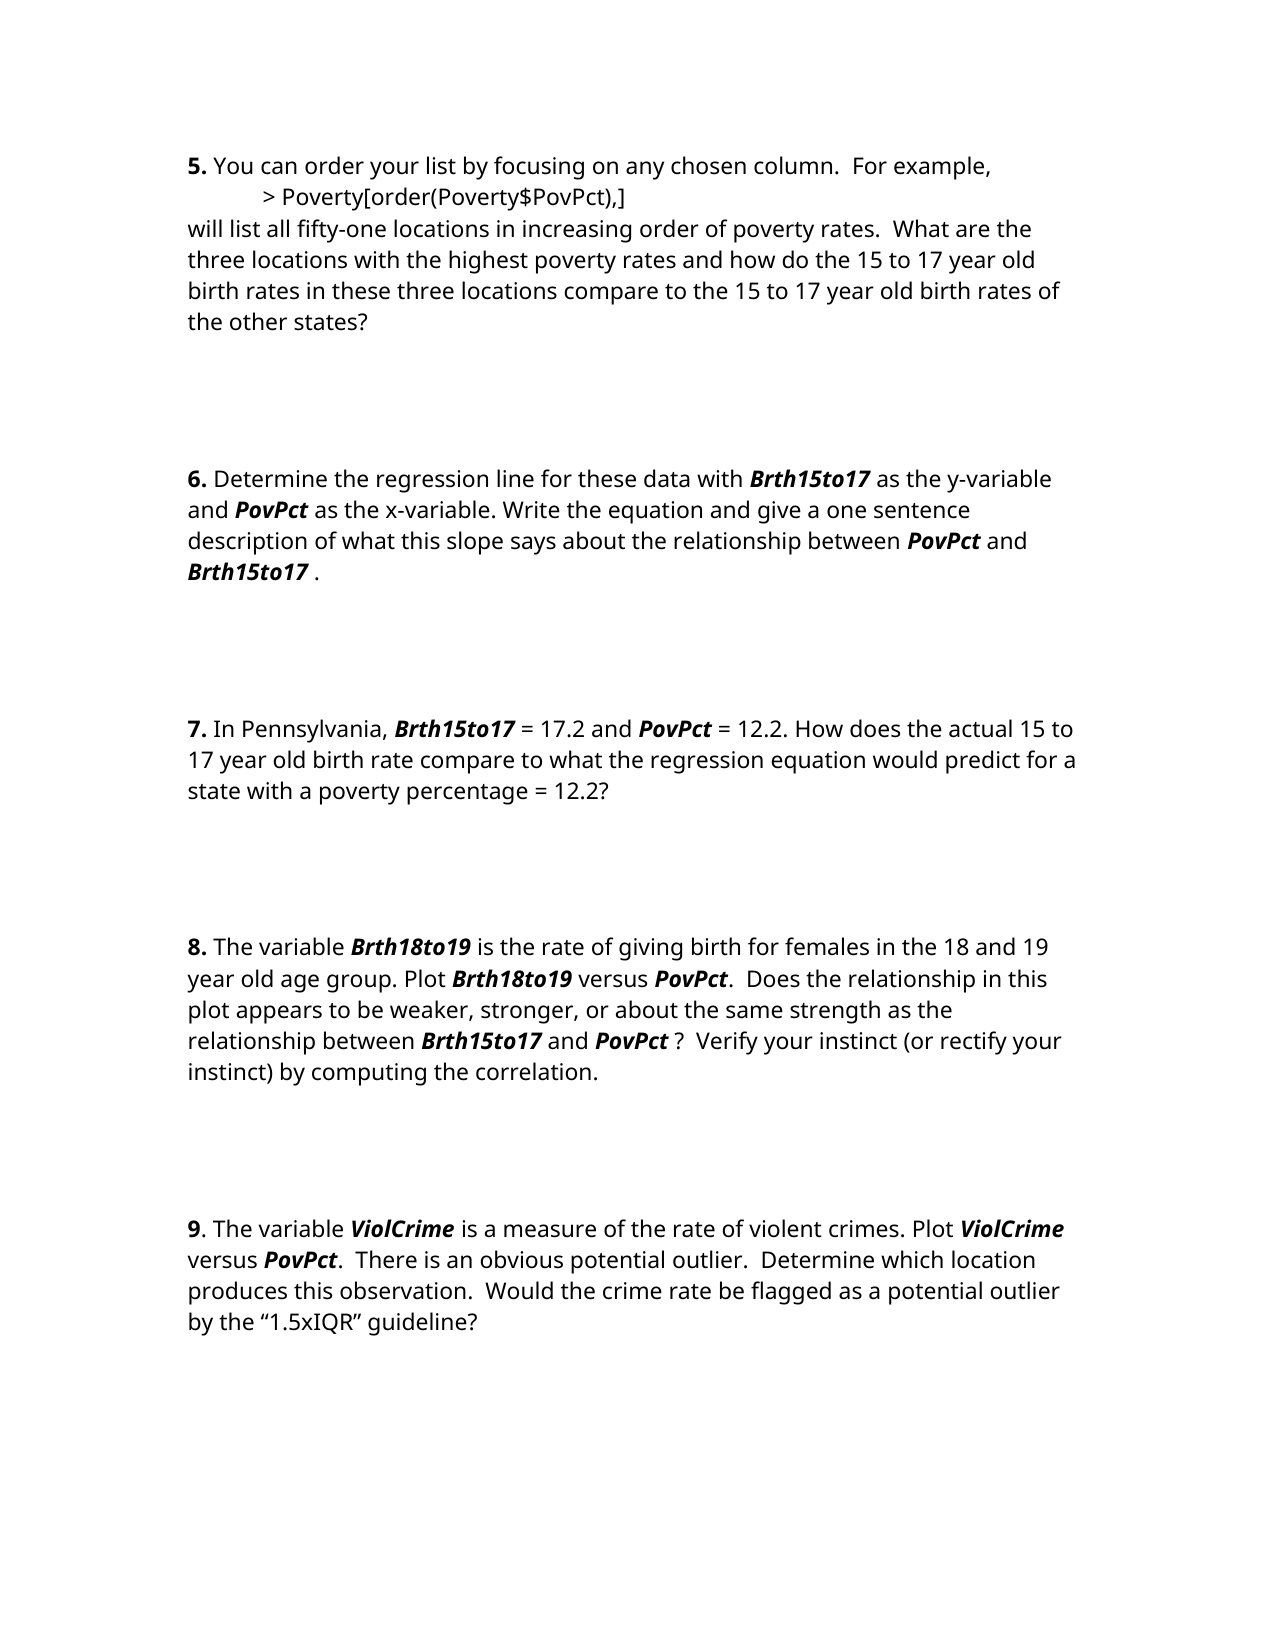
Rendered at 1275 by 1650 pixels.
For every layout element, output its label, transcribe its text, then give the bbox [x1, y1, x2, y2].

text 6. Determine the regression line for these data with Brth15to17 as the y-variable and PovPct as the x-variable. Write the equation and give a one sentence description of what this slope says about the relationship between PovPct and Brth15to17 . [187, 462, 1087, 587]
text 5. You can order your list by focusing on any chosen column. For example, [187, 150, 1087, 181]
text 8. The variable Brth18to19 is the rate of giving birth for females in the 18 and 19 year old age group. Plot Brth18to19 versus PovPct. Does the relationship in this plot appears to be weaker, stronger, or about the same strength as the relationship between Brth15to17 and PovPct ? Verify your instinct (or rectify your instinct) by computing the correlation. [187, 931, 1087, 1087]
text will list all fifty-one locations in increasing order of poverty rates. What are the three locations with the highest poverty rates and how do the 15 to 17 year old birth rates in these three locations compare to the 15 to 17 year old birth rates of the other states? [187, 212, 1087, 337]
text 9. The variable ViolCrime is a measure of the rate of violent crimes. Plot ViolCrime versus PovPct. There is an obvious potential outlier. Determine which location produces this observation. Would the crime rate be flagged as a potential outlier by the “1.5xIQR” guideline? [187, 1212, 1087, 1337]
text 7. In Pennsylvania, Brth15to17 = 17.2 and PovPct = 12.2. How does the actual 15 to 17 year old birth rate compare to what the regression equation would predict for a state with a poverty percentage = 12.2? [187, 712, 1087, 806]
text > Poverty[order(Poverty$PovPct),] [187, 181, 1087, 212]
